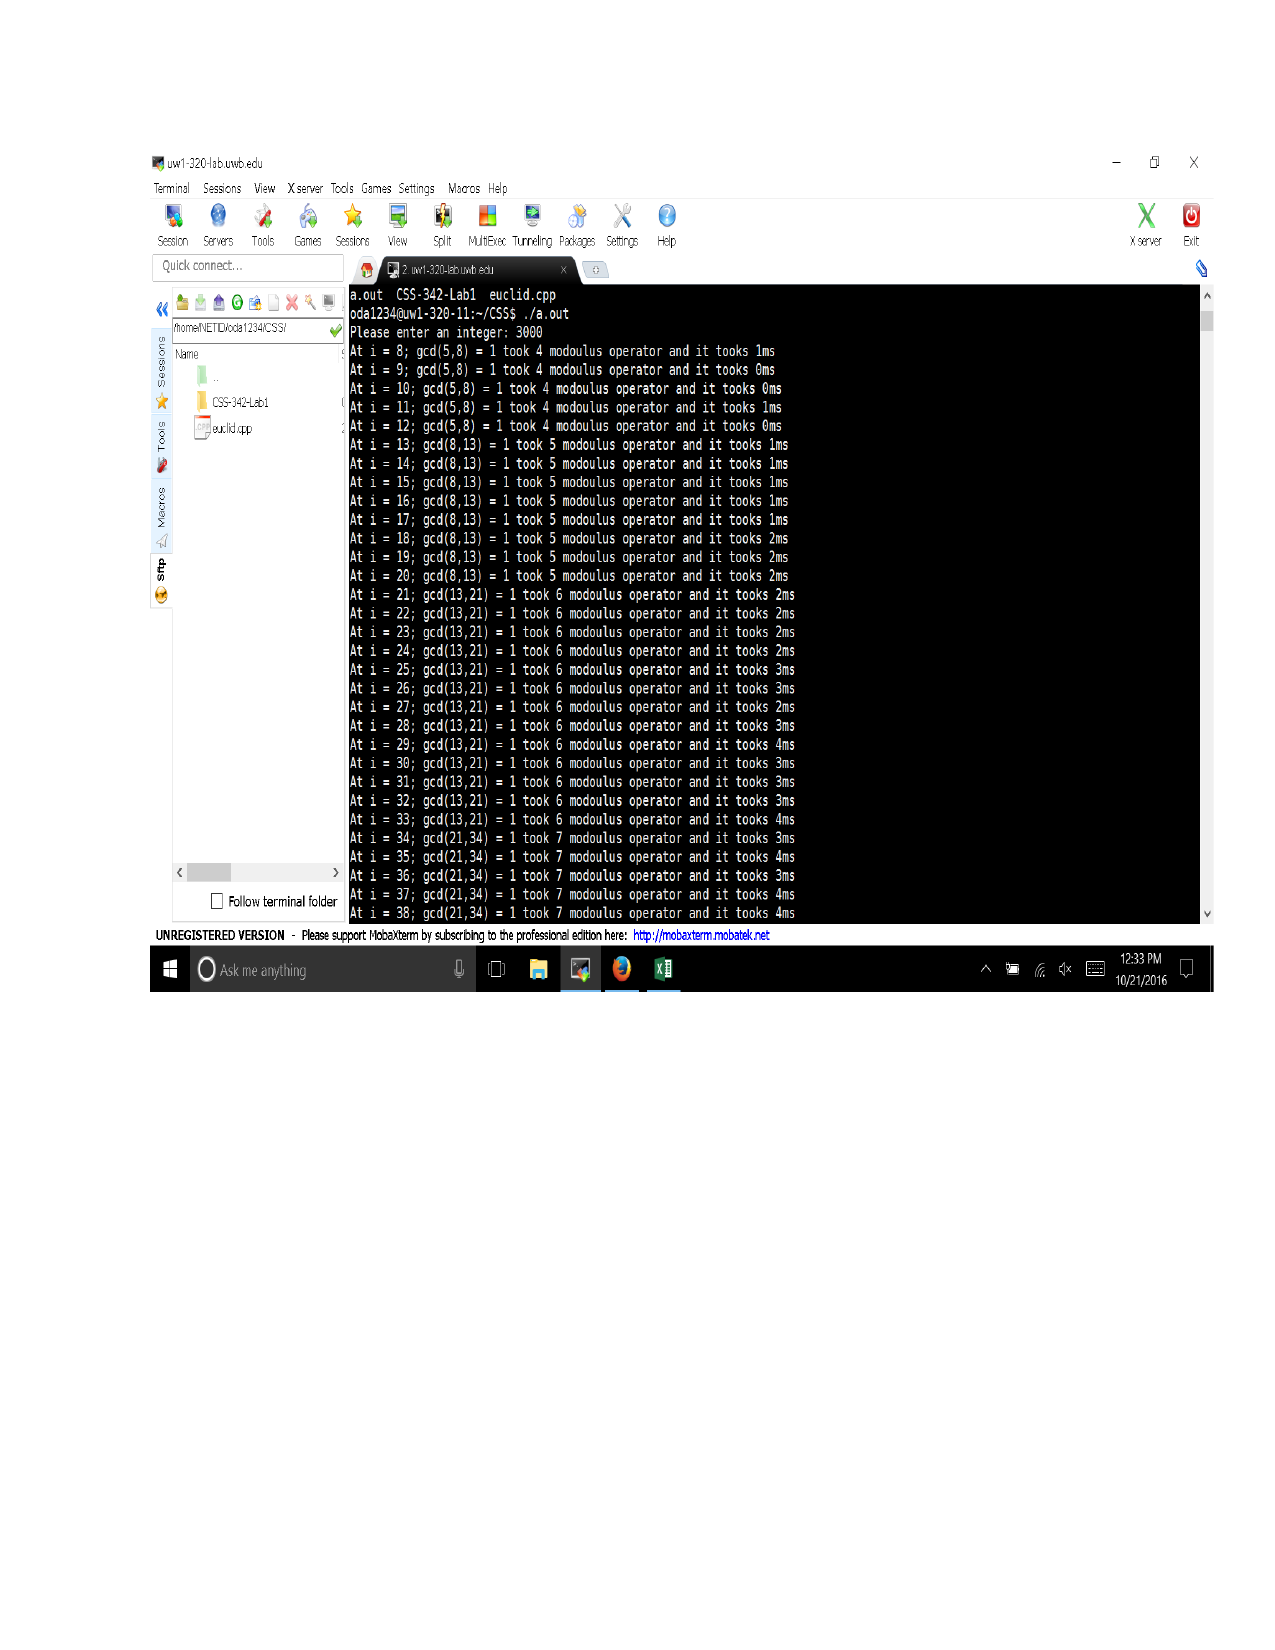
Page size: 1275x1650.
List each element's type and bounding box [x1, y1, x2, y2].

picture [150, 150, 1214, 992]
